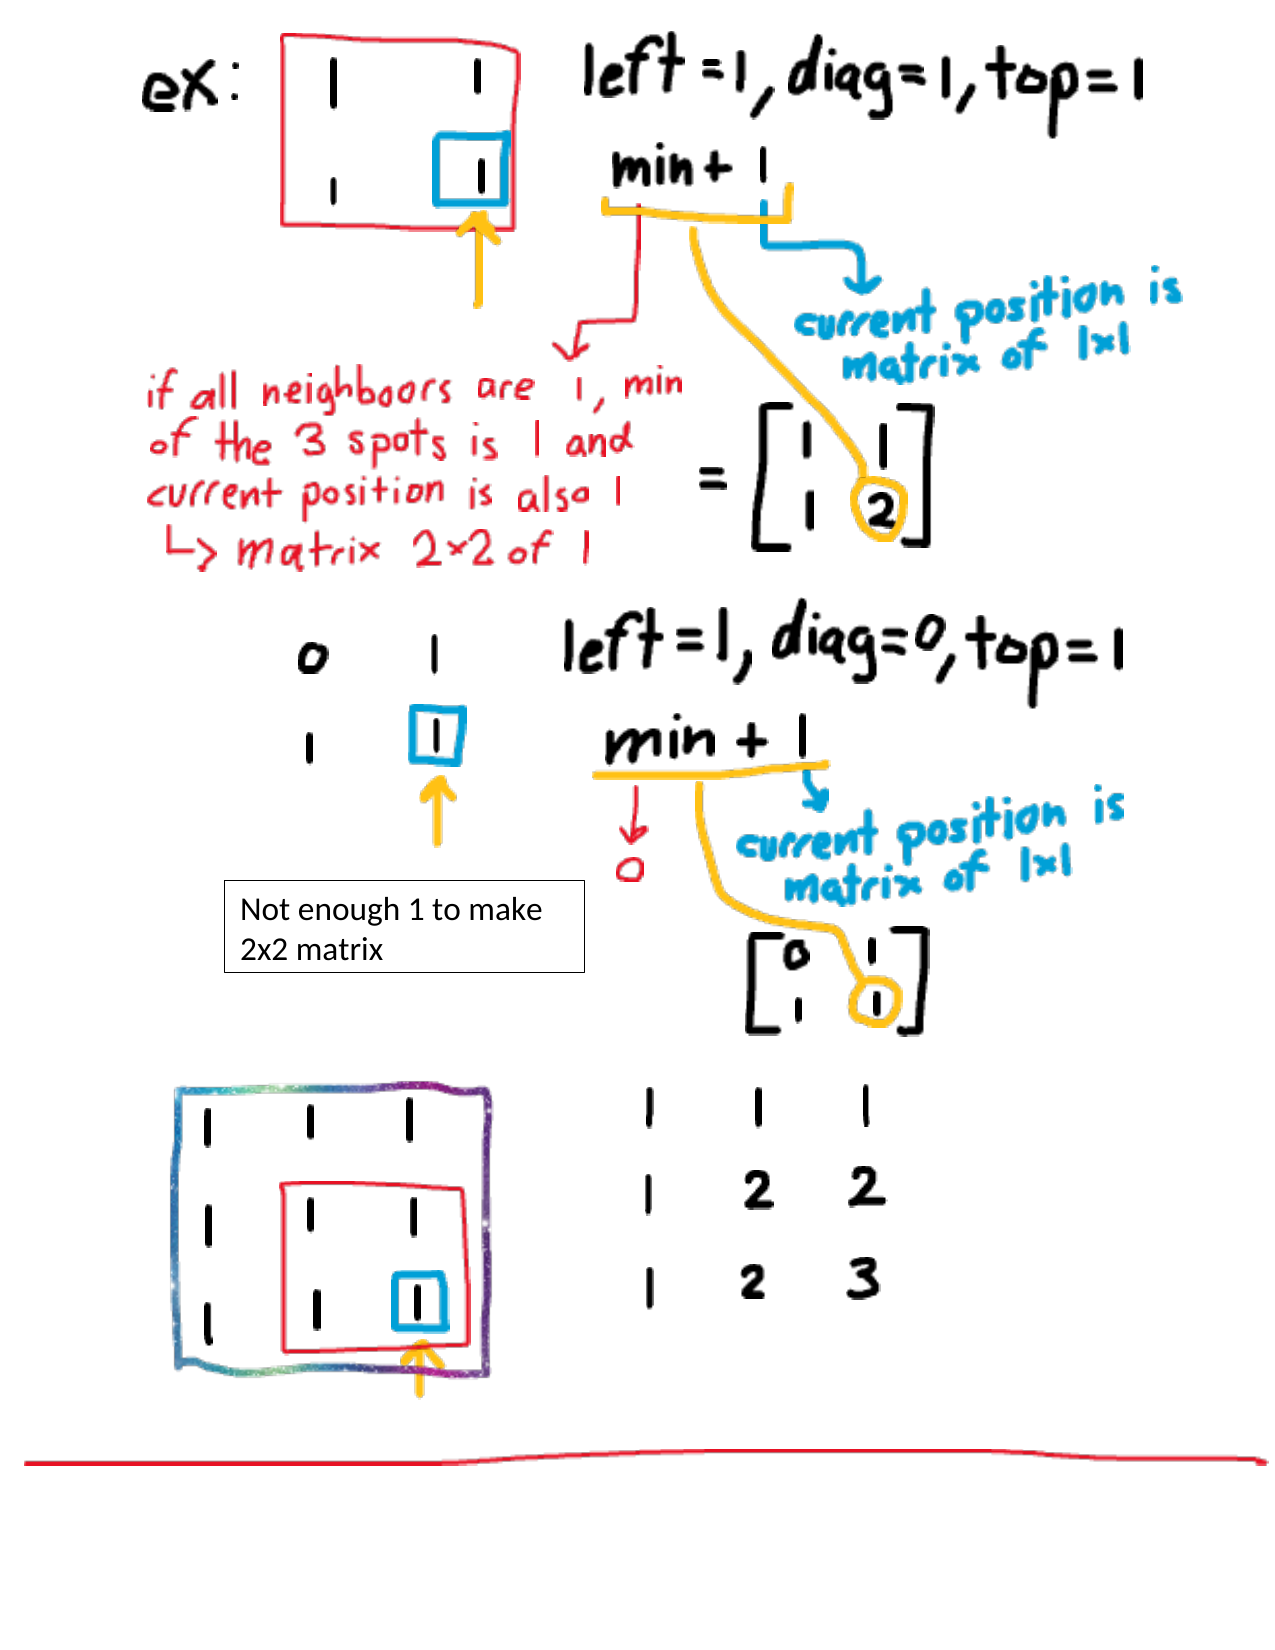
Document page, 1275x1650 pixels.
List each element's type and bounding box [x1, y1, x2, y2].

picture [564, 607, 666, 674]
picture [616, 476, 620, 508]
picture [419, 775, 459, 848]
picture [863, 1084, 870, 1127]
picture [846, 1257, 881, 1300]
picture [1150, 265, 1183, 306]
picture [702, 50, 775, 120]
picture [232, 62, 239, 69]
picture [619, 785, 649, 845]
picture [1094, 784, 1124, 827]
picture [646, 1267, 654, 1312]
picture [535, 420, 539, 458]
picture [551, 142, 1131, 552]
picture [646, 1087, 654, 1129]
picture [645, 1174, 652, 1216]
picture [583, 530, 589, 566]
picture [744, 1170, 774, 1210]
picture [788, 33, 1143, 141]
picture [740, 1264, 767, 1299]
picture [408, 704, 450, 767]
picture [772, 597, 1123, 711]
picture [431, 634, 438, 676]
picture [142, 59, 218, 112]
picture [231, 93, 238, 100]
picture [280, 33, 521, 309]
picture [518, 475, 589, 512]
picture [147, 364, 554, 572]
picture [616, 857, 644, 882]
picture [416, 712, 458, 758]
picture [848, 1166, 888, 1208]
picture [592, 713, 1073, 1037]
picture [566, 365, 682, 457]
picture [306, 732, 313, 766]
picture [298, 642, 329, 674]
picture [459, 724, 467, 767]
picture [676, 607, 752, 685]
picture [24, 1449, 1269, 1466]
picture [165, 1076, 498, 1400]
picture [879, 423, 887, 470]
picture [584, 31, 685, 98]
picture [1116, 799, 1124, 810]
picture [755, 1087, 762, 1129]
